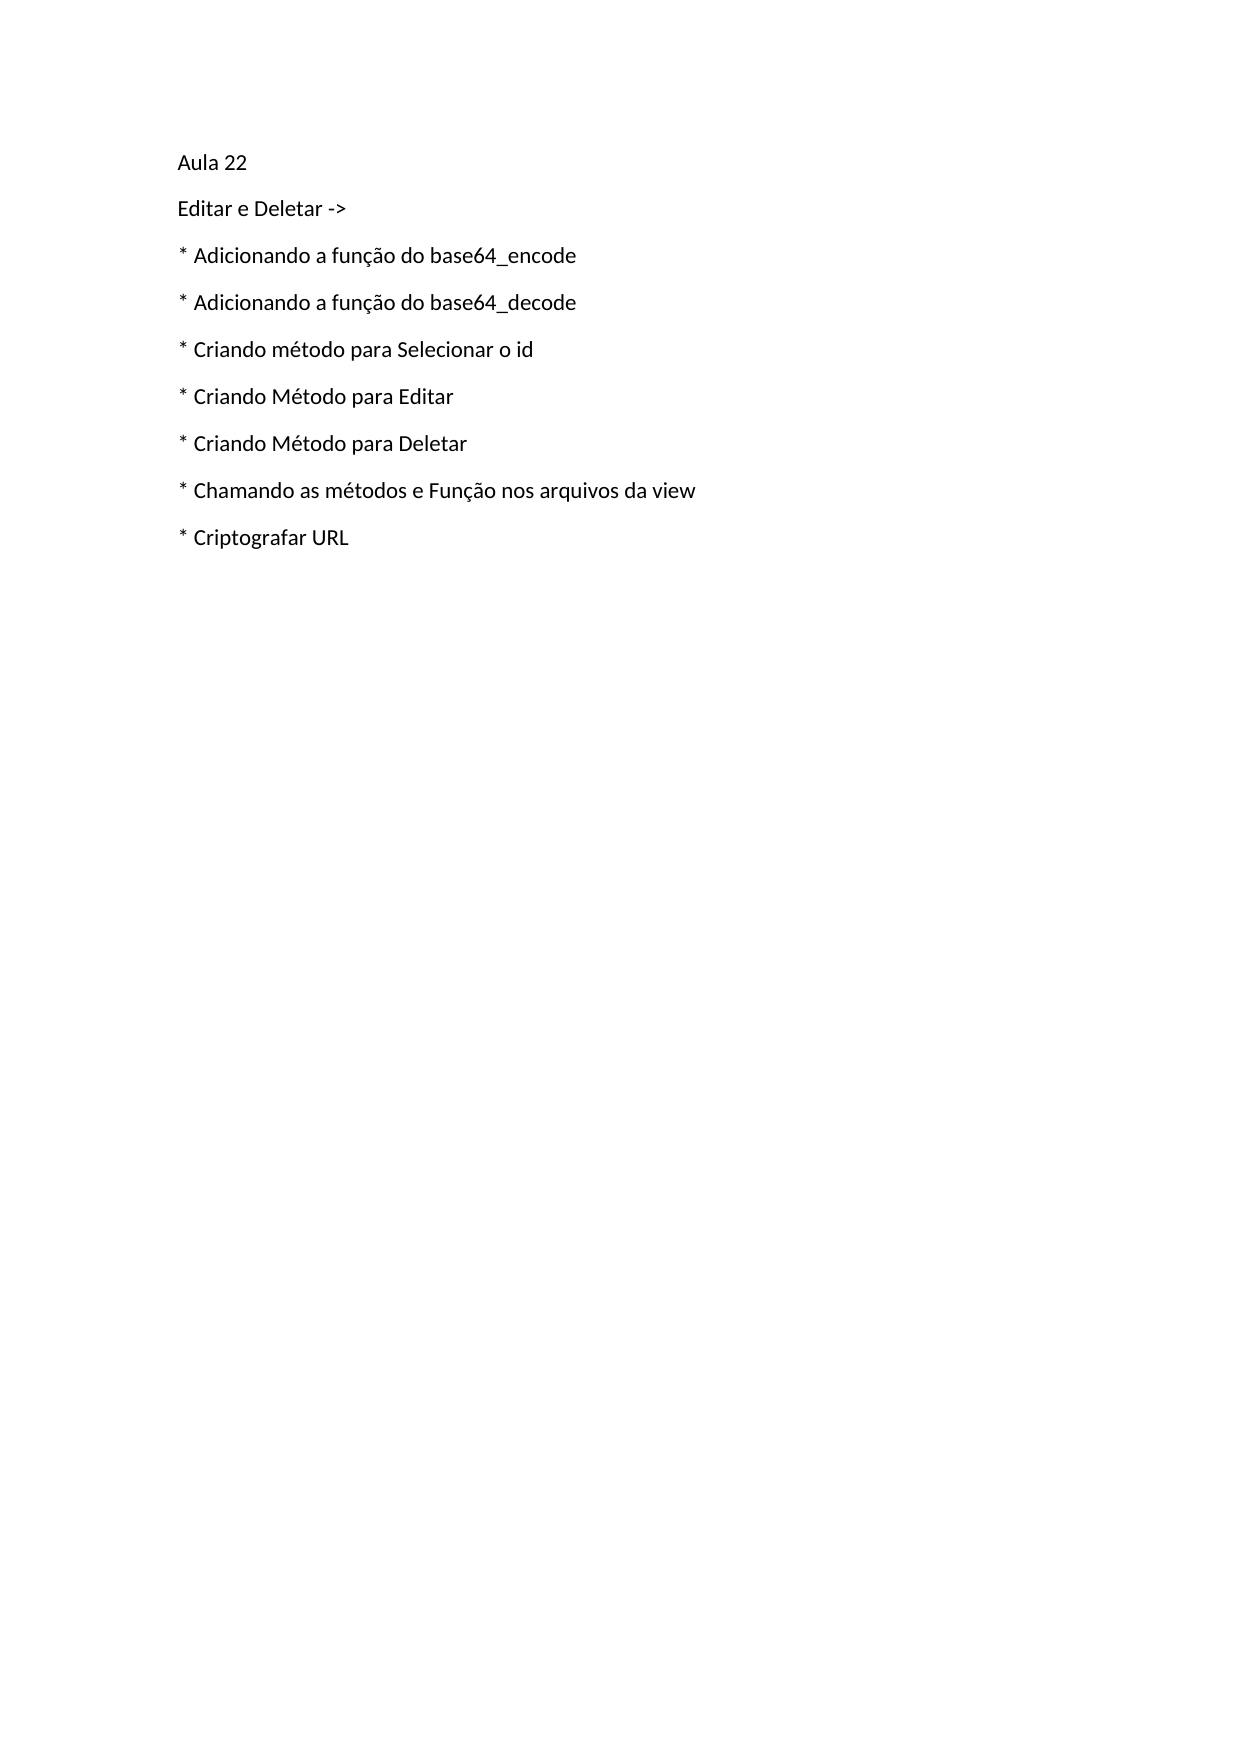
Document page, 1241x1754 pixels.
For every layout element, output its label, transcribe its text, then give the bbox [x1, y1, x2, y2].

text * Chamando as métodos e Função nos arquivos da view [177, 476, 1063, 504]
text * Criptografar URL [177, 523, 1063, 551]
text * Adicionando a função do base64_decode [177, 288, 1063, 316]
text Editar e Deletar -> [177, 194, 1063, 222]
text * Criando Método para Deletar [177, 429, 1063, 457]
text * Criando Método para Editar [177, 382, 1063, 410]
text * Adicionando a função do base64_encode [177, 241, 1063, 269]
text * Criando método para Selecionar o id [177, 335, 1063, 363]
text Aula 22 [177, 148, 1063, 176]
